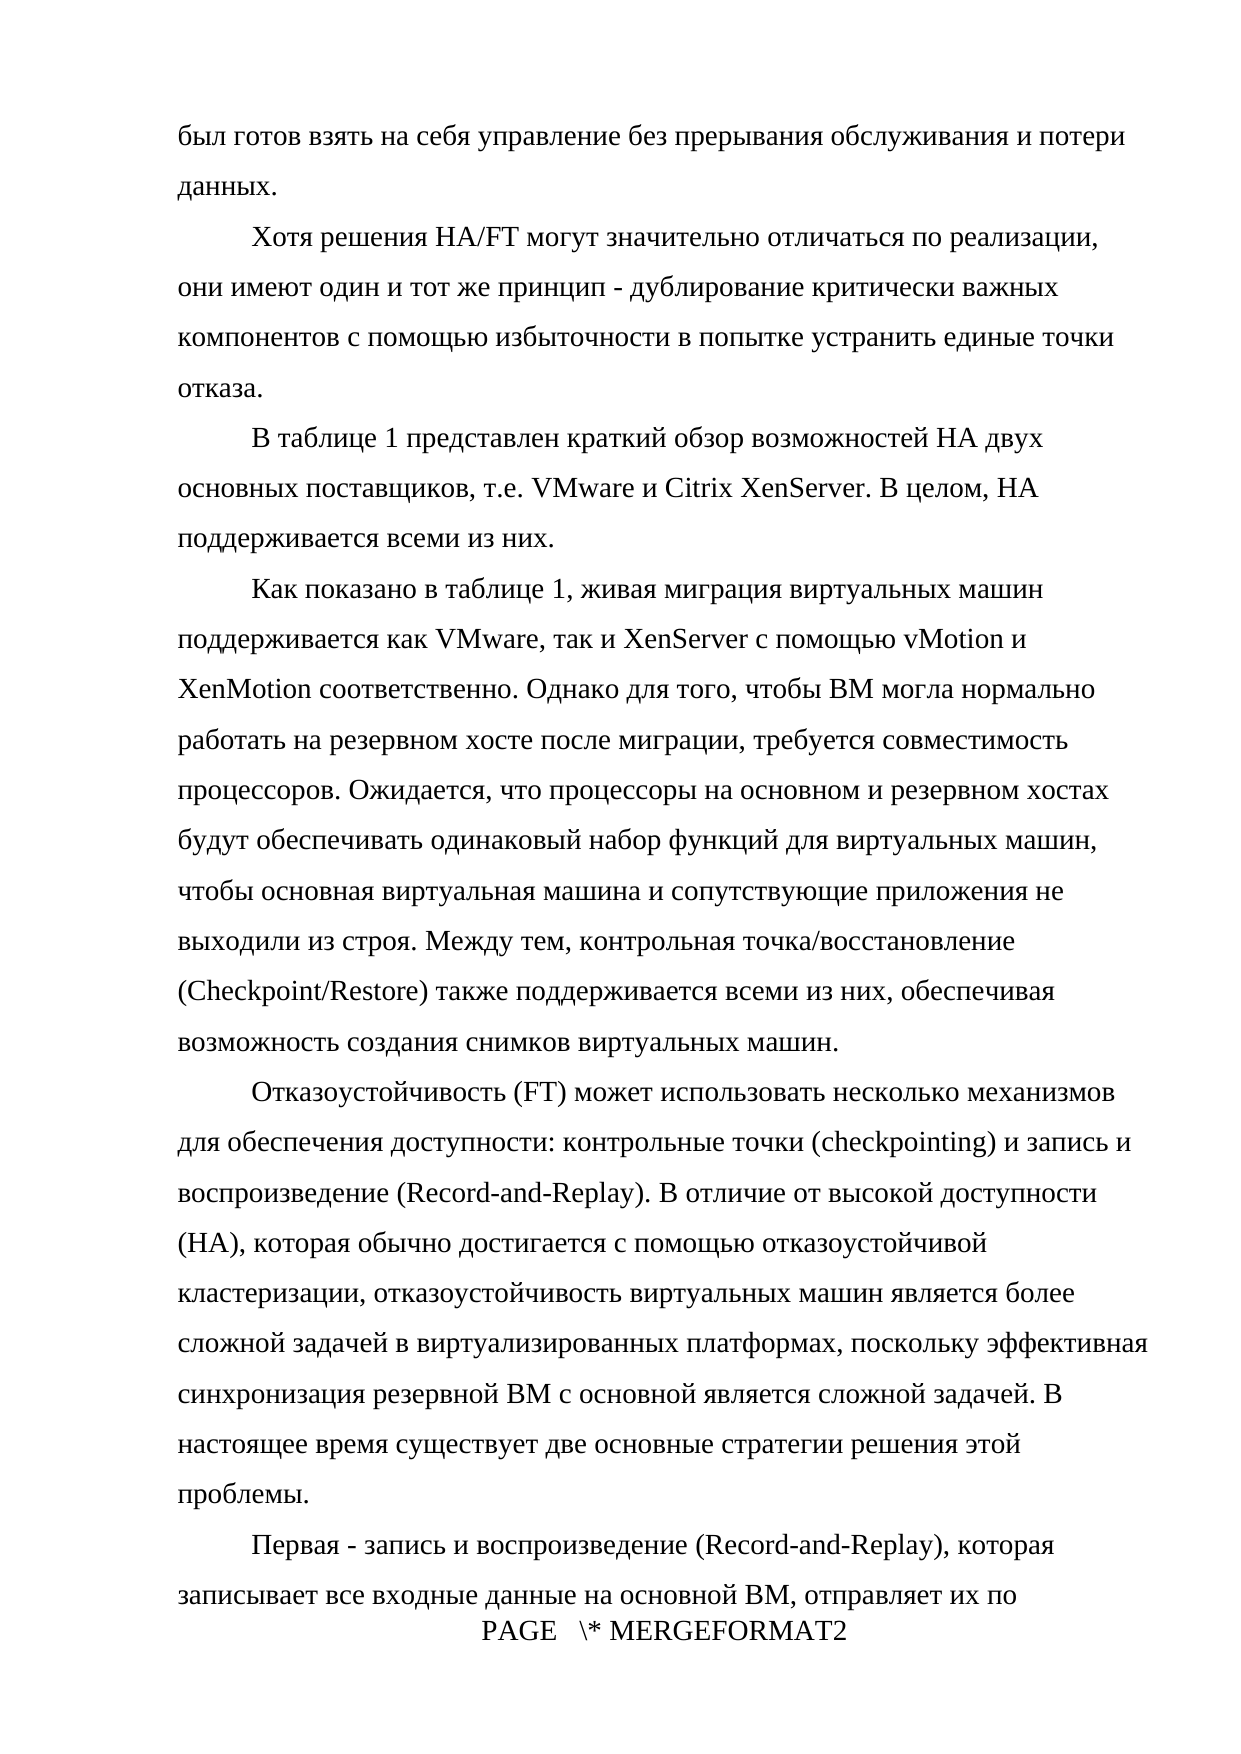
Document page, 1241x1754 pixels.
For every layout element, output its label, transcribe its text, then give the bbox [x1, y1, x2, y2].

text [177, 1527, 1152, 1611]
text В таблице 1 представлен краткий обзор возможностей HA двух основных поставщиков, т.е. VMware и Citrix XenServer. В целом, HA поддерживается всеми из них. [177, 420, 1152, 554]
text Как показано в таблице 1, живая миграция виртуальных машин поддерживается как VMware, так и XenServer с помощью vMotion и XenMotion соответственно. Однако для того, чтобы ВМ могла нормально работать на резервном хосте после миграции, требуется совместимость процессоров. Ожидается, что процессоры на основном и резервном хостах будут обеспечивать одинаковый набор функций для виртуальных машин, чтобы основная виртуальная машина и сопутствующие приложения не выходили из строя. Между тем, контрольная точка/восстановление (Checkpoint/Restore) также поддерживается всеми из них, обеспечивая возможность создания снимков виртуальных машин. [177, 571, 1152, 1057]
text Отказоустойчивость (FT) может использовать несколько механизмов для обеспечения доступности: контрольные точки (checkpointing) и запись и воспроизведение (Record-and-Replay). В отличие от высокой доступности (HA), которая обычно достигается с помощью отказоустойчивой кластеризации, отказоустойчивость виртуальных машин является более сложной задачей в виртуализированных платформах, поскольку эффективная синхронизация резервной ВМ с основной является сложной задачей. В настоящее время существует две основные стратегии решения этой проблемы. [177, 1074, 1152, 1510]
text Хотя решения HA/FT могут значительно отличаться по реализации, они имеют один и тот же принцип - дублирование критически важных компонентов с помощью избыточности в попытке устранить единые точки отказа. [177, 219, 1152, 403]
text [177, 118, 1152, 202]
